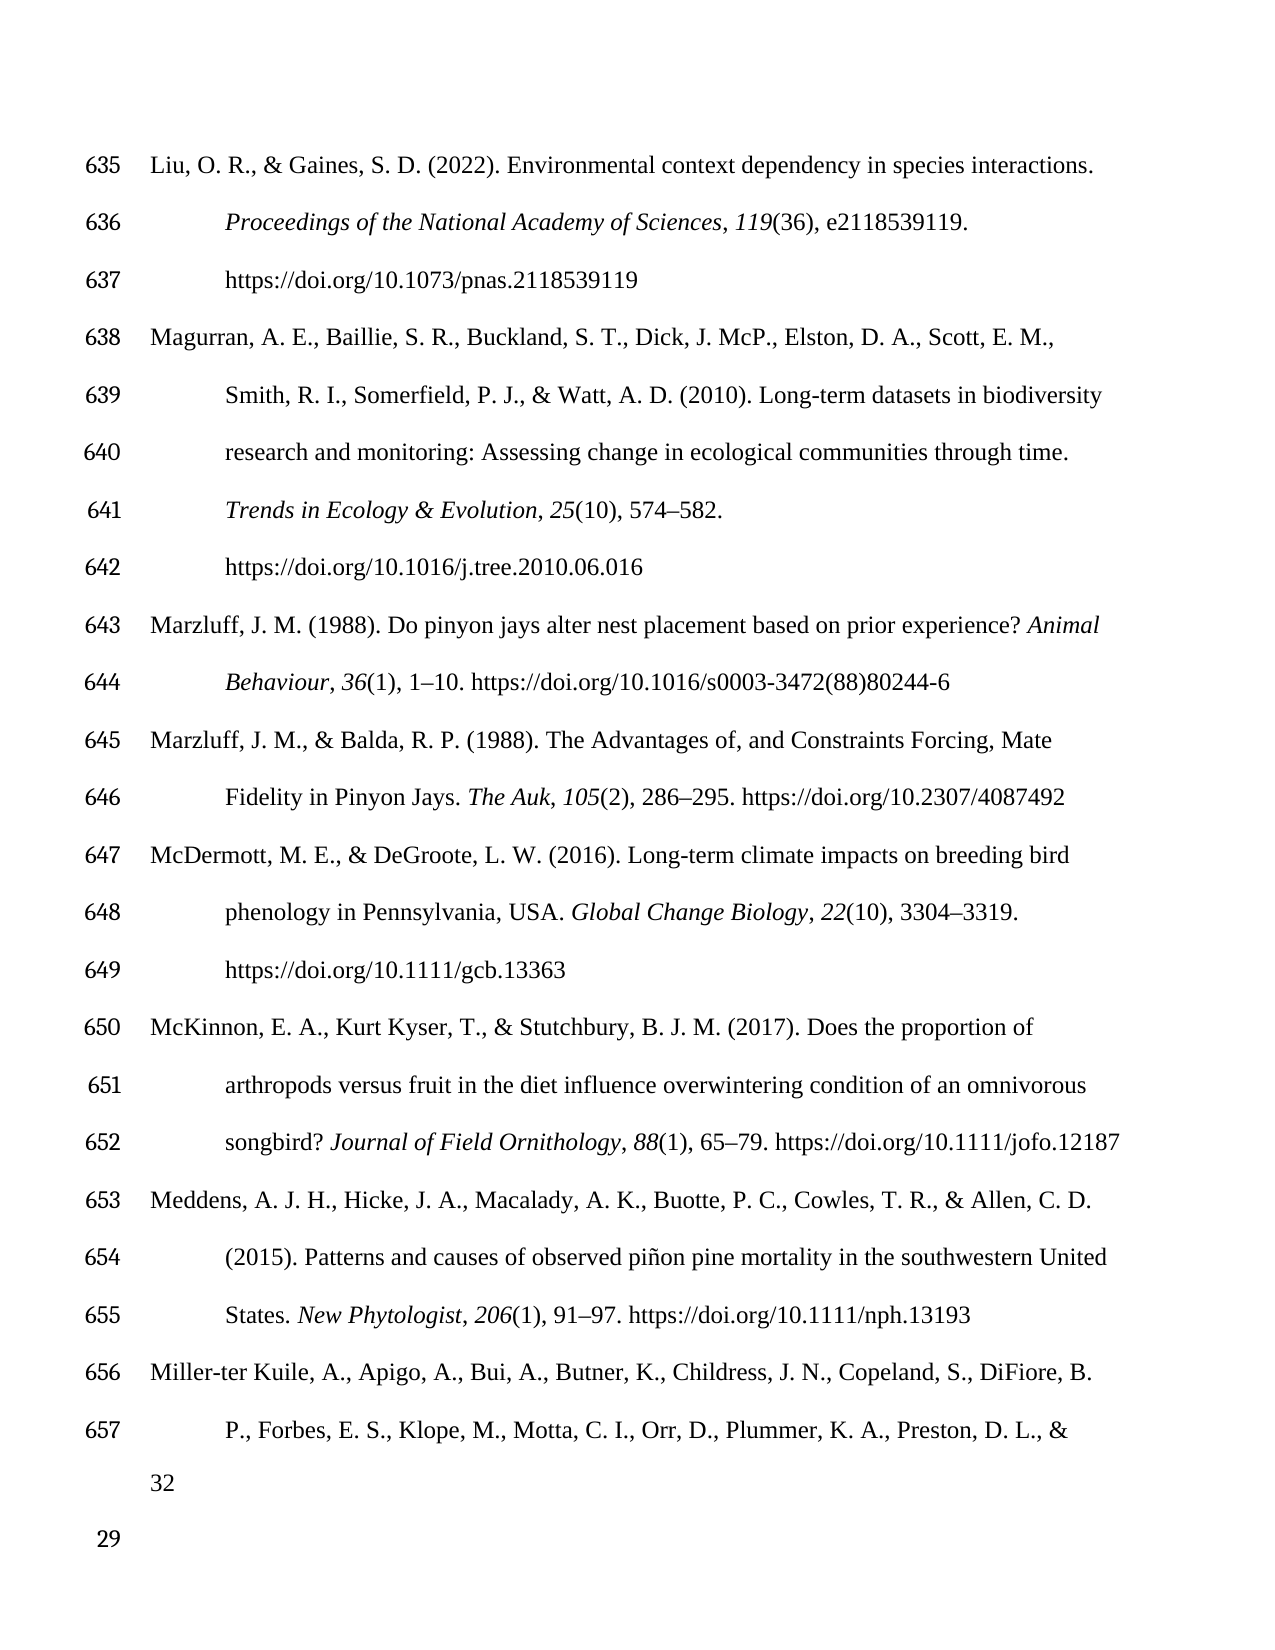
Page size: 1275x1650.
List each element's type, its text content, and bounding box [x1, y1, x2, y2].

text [150, 1357, 1125, 1444]
text McDermott, M. E., & DeGroote, L. W. (2016). Long‐term climate impacts on breeding bird phenology in Pennsylvania, USA. Global Change Biology, 22(10), 3304–3319. https://doi.org/10.1111/gcb.13363 [150, 840, 1125, 984]
text Liu, O. R., & Gaines, S. D. (2022). Environmental context dependency in species interactions. Proceedings of the National Academy of Sciences, 119(36), e2118539119. https://doi.org/10.1073/pnas.2118539119 [150, 150, 1125, 294]
text McKinnon, E. A., Kurt Kyser, T., & Stutchbury, B. J. M. (2017). Does the proportion of arthropods versus fruit in the diet influence overwintering condition of an omnivorous songbird? Journal of Field Ornithology, 88(1), 65–79. https://doi.org/10.1111/jofo.12187 [150, 1012, 1125, 1156]
text Magurran, A. E., Baillie, S. R., Buckland, S. T., Dick, J. McP., Elston, D. A., Scott, E. M., Smith, R. I., Somerfield, P. J., & Watt, A. D. (2010). Long-term datasets in biodiversity research and monitoring: Assessing change in ecological communities through time. Trends in Ecology & Evolution, 25(10), 574–582. https://doi.org/10.1016/j.tree.2010.06.016 [150, 322, 1125, 581]
text Marzluff, J. M., & Balda, R. P. (1988). The Advantages of, and Constraints Forcing, Mate Fidelity in Pinyon Jays. The Auk, 105(2), 286–295. https://doi.org/10.2307/4087492 [150, 725, 1125, 811]
text Meddens, A. J. H., Hicke, J. A., Macalady, A. K., Buotte, P. C., Cowles, T. R., & Allen, C. D. (2015). Patterns and causes of observed piñon pine mortality in the southwestern United States. New Phytologist, 206(1), 91–97. https://doi.org/10.1111/nph.13193 [150, 1185, 1125, 1329]
text Marzluff, J. M. (1988). Do pinyon jays alter nest placement based on prior experience? Animal Behaviour, 36(1), 1–10. https://doi.org/10.1016/s0003-3472(88)80244-6 [150, 610, 1125, 696]
